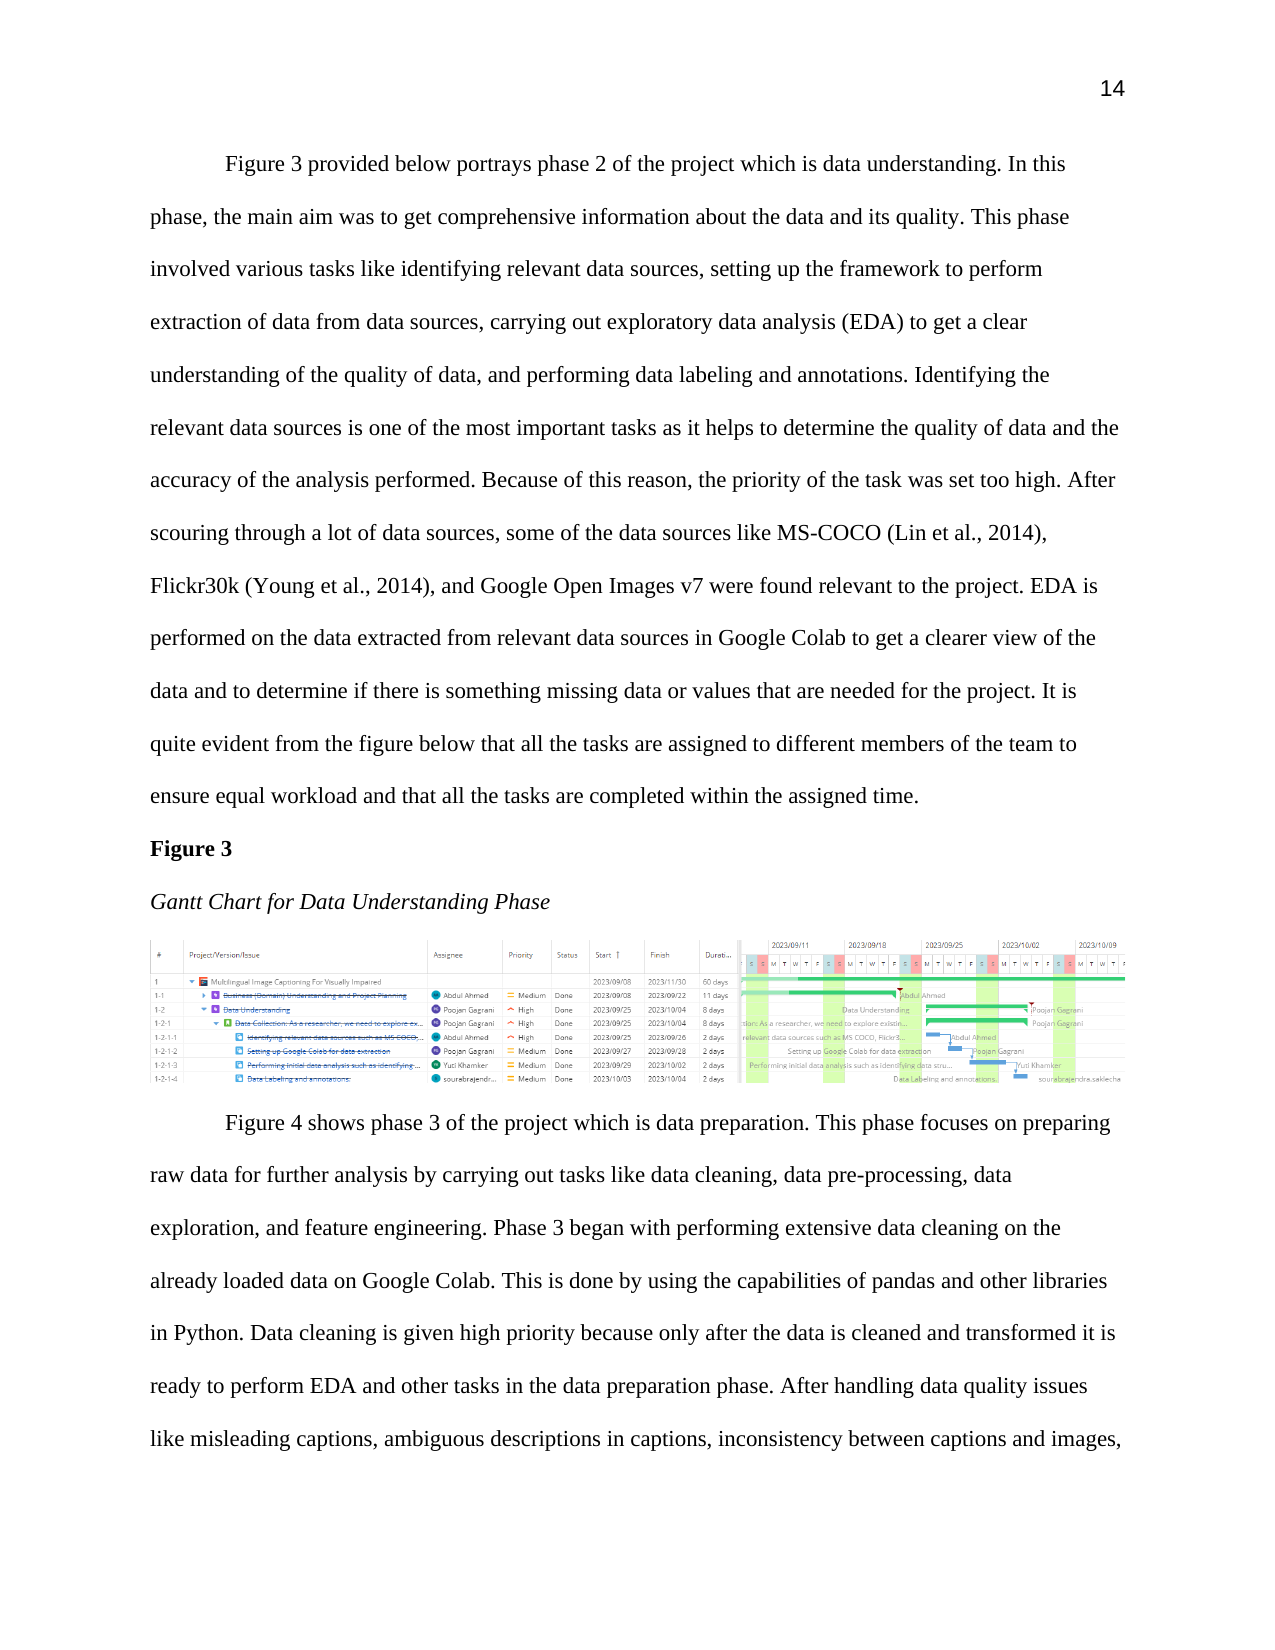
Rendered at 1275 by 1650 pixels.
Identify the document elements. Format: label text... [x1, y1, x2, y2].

text Figure 3 provided below portrays phase 2 of the project which is data understanding. In this phase, the main aim was to get comprehensive information about the data and its quality. This phase involved various tasks like identifying relevant data sources, setting up the framework to perform extraction of data from data sources, carrying out exploratory data analysis (EDA) to get a clear understanding of the quality of data, and performing data labeling and annotations. Identifying the relevant data sources is one of the most important tasks as it helps to determine the quality of data and the accuracy of the analysis performed. Because of this reason, the priority of the task was set too high. After scouring through a lot of data sources, some of the data sources like MS-COCO (Lin et al., 2014), Flickr30k (Young et al., 2014), and Google Open Images v7 were found relevant to the project. EDA is performed on the data extracted from relevant data sources in Google Colab to get a clearer view of the data and to determine if there is something missing data or values that are needed for the project. It is quite evident from the figure below that all the tasks are assigned to different members of the team to ensure equal workload and that all the tasks are completed within the assigned time. [150, 150, 1125, 809]
picture [150, 940, 1125, 1083]
text Gantt Chart for Data Understanding Phase [150, 888, 1125, 914]
text Figure 3 [150, 835, 1125, 862]
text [150, 1109, 1125, 1451]
